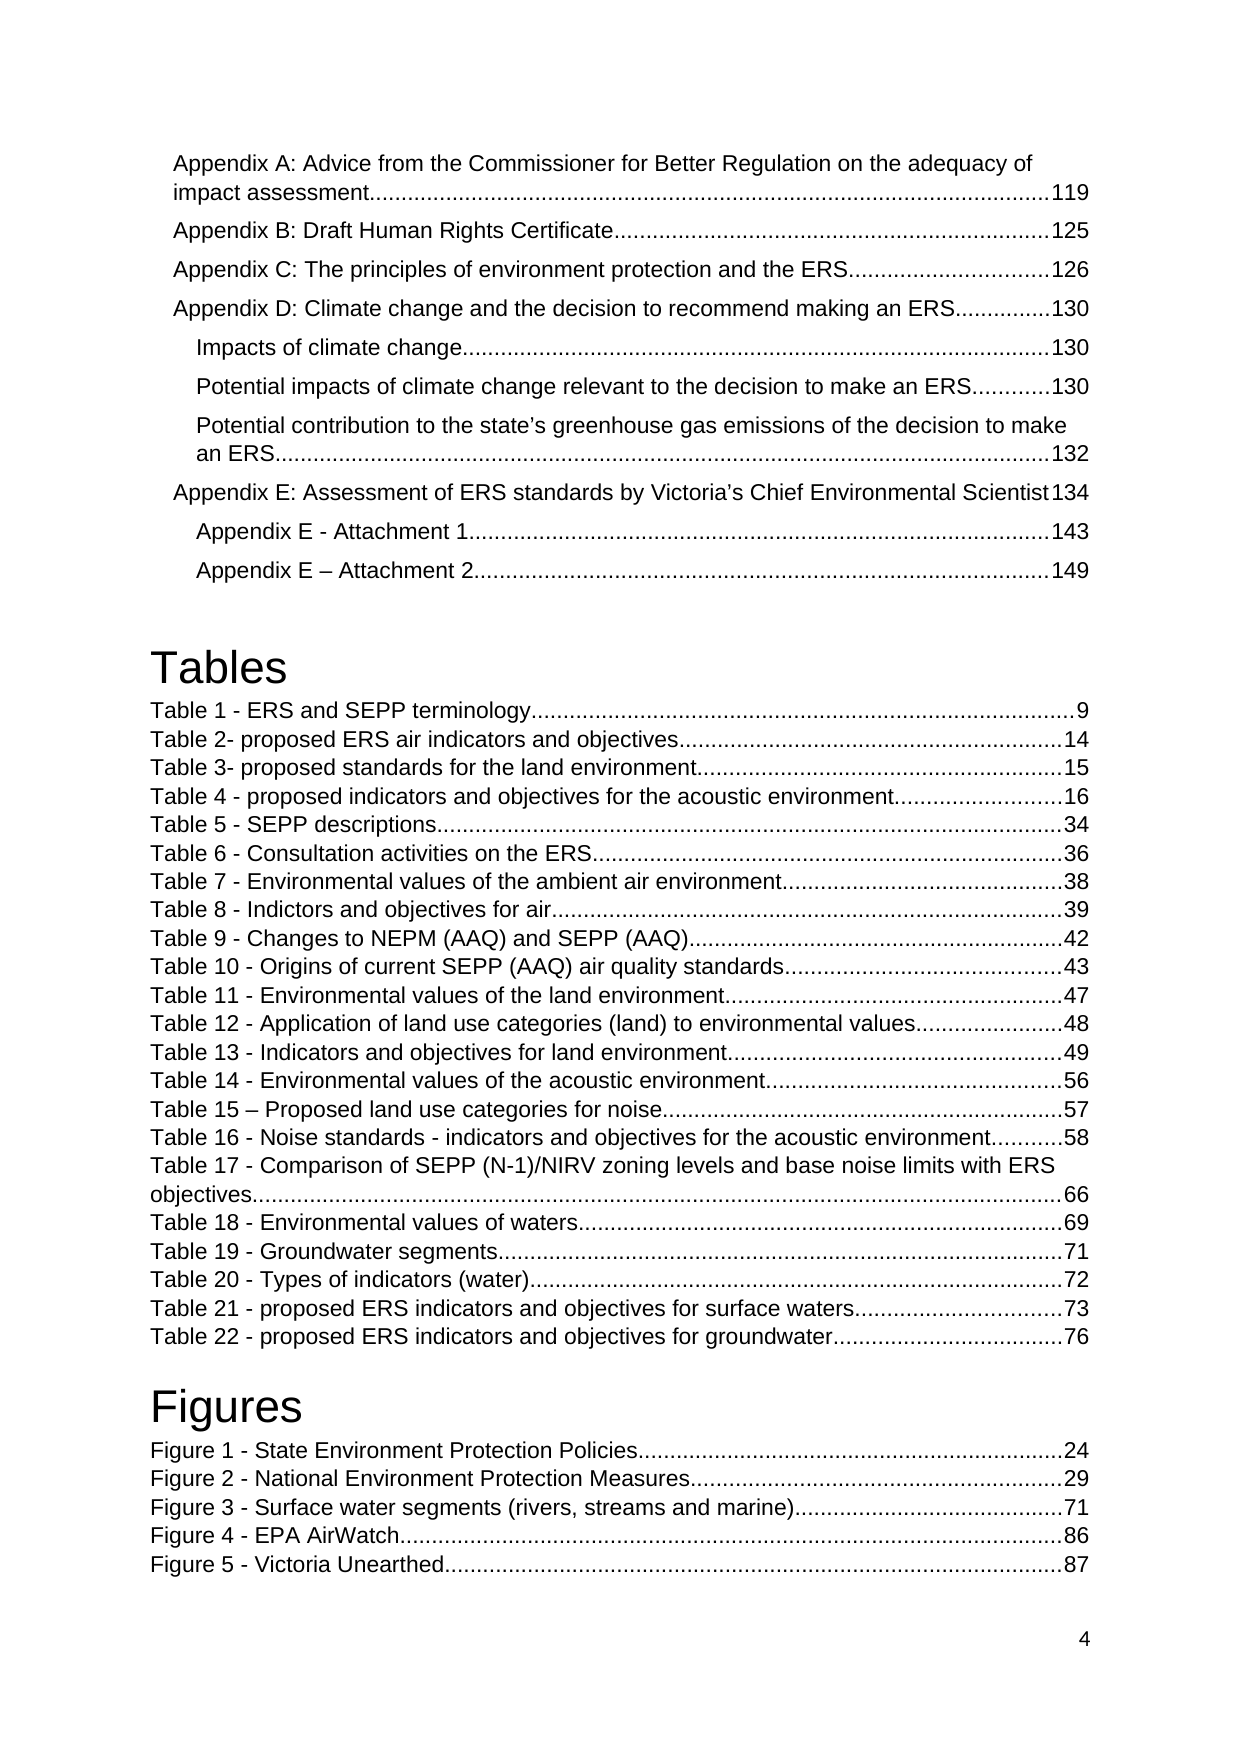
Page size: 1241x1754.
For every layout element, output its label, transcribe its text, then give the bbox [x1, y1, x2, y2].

text Table 16 - Noise standards - indicators and objectives for the acoustic environment 58 [150, 1124, 1090, 1150]
text Table 5 - SEPP descriptions 34 [150, 811, 1090, 837]
text Table 13 - Indicators and objectives for land environment 49 [150, 1039, 1090, 1065]
text Table 14 - Environmental values of the acoustic environment 56 [150, 1067, 1090, 1093]
text Table 21 - proposed ERS indicators and objectives for surface waters 73 [150, 1294, 1090, 1321]
text Table 8 - Indictors and objectives for air 39 [150, 896, 1090, 923]
text Figure 1 - State Environment Protection Policies 24 [150, 1437, 1090, 1463]
text Table 20 - Types of indicators (water) 72 [150, 1266, 1090, 1292]
text Table 22 - proposed ERS indicators and objectives for groundwater 76 [150, 1323, 1090, 1349]
text Figure 2 - National Environment Protection Measures 29 [150, 1465, 1090, 1492]
text Table 3- proposed standards for the land environment 15 [150, 754, 1090, 781]
text Table 9 - Changes to NEPM (AAQ) and SEPP (AAQ) 42 [150, 925, 1090, 951]
text Figure 3 - Surface water segments (rivers, streams and marine) 71 [150, 1494, 1090, 1520]
text Table 7 - Environmental values of the ambient air environment 38 [150, 868, 1090, 894]
text Table 1 - ERS and SEPP terminology 9 [150, 697, 1090, 724]
text Table 12 - Application of land use categories (land) to environmental values 48 [150, 1010, 1090, 1037]
text Table 15 – Proposed land use categories for noise 57 [150, 1096, 1090, 1122]
text Table 18 - Environmental values of waters 69 [150, 1209, 1090, 1236]
text Tables [150, 641, 1090, 693]
text Table 2- proposed ERS air indicators and objectives 14 [150, 726, 1090, 752]
text Figure 5 - Victoria Unearthed 87 [150, 1551, 1090, 1577]
text Table 11 - Environmental values of the land environment 47 [150, 982, 1090, 1008]
text Figures [150, 1380, 1090, 1433]
text Table 6 - Consultation activities on the ERS 36 [150, 839, 1090, 866]
text Table 19 - Groundwater segments 71 [150, 1238, 1090, 1264]
text Table 17 - Comparison of SEPP (N-1)/NIRV zoning levels and base noise limits with ERS objectives 66 [150, 1152, 1090, 1207]
text Table 4 - proposed indicators and objectives for the acoustic environment 16 [150, 783, 1090, 809]
text Table 10 - Origins of current SEPP (AAQ) air quality standards 43 [150, 953, 1090, 980]
text Figure 4 - EPA AirWatch 86 [150, 1522, 1090, 1548]
